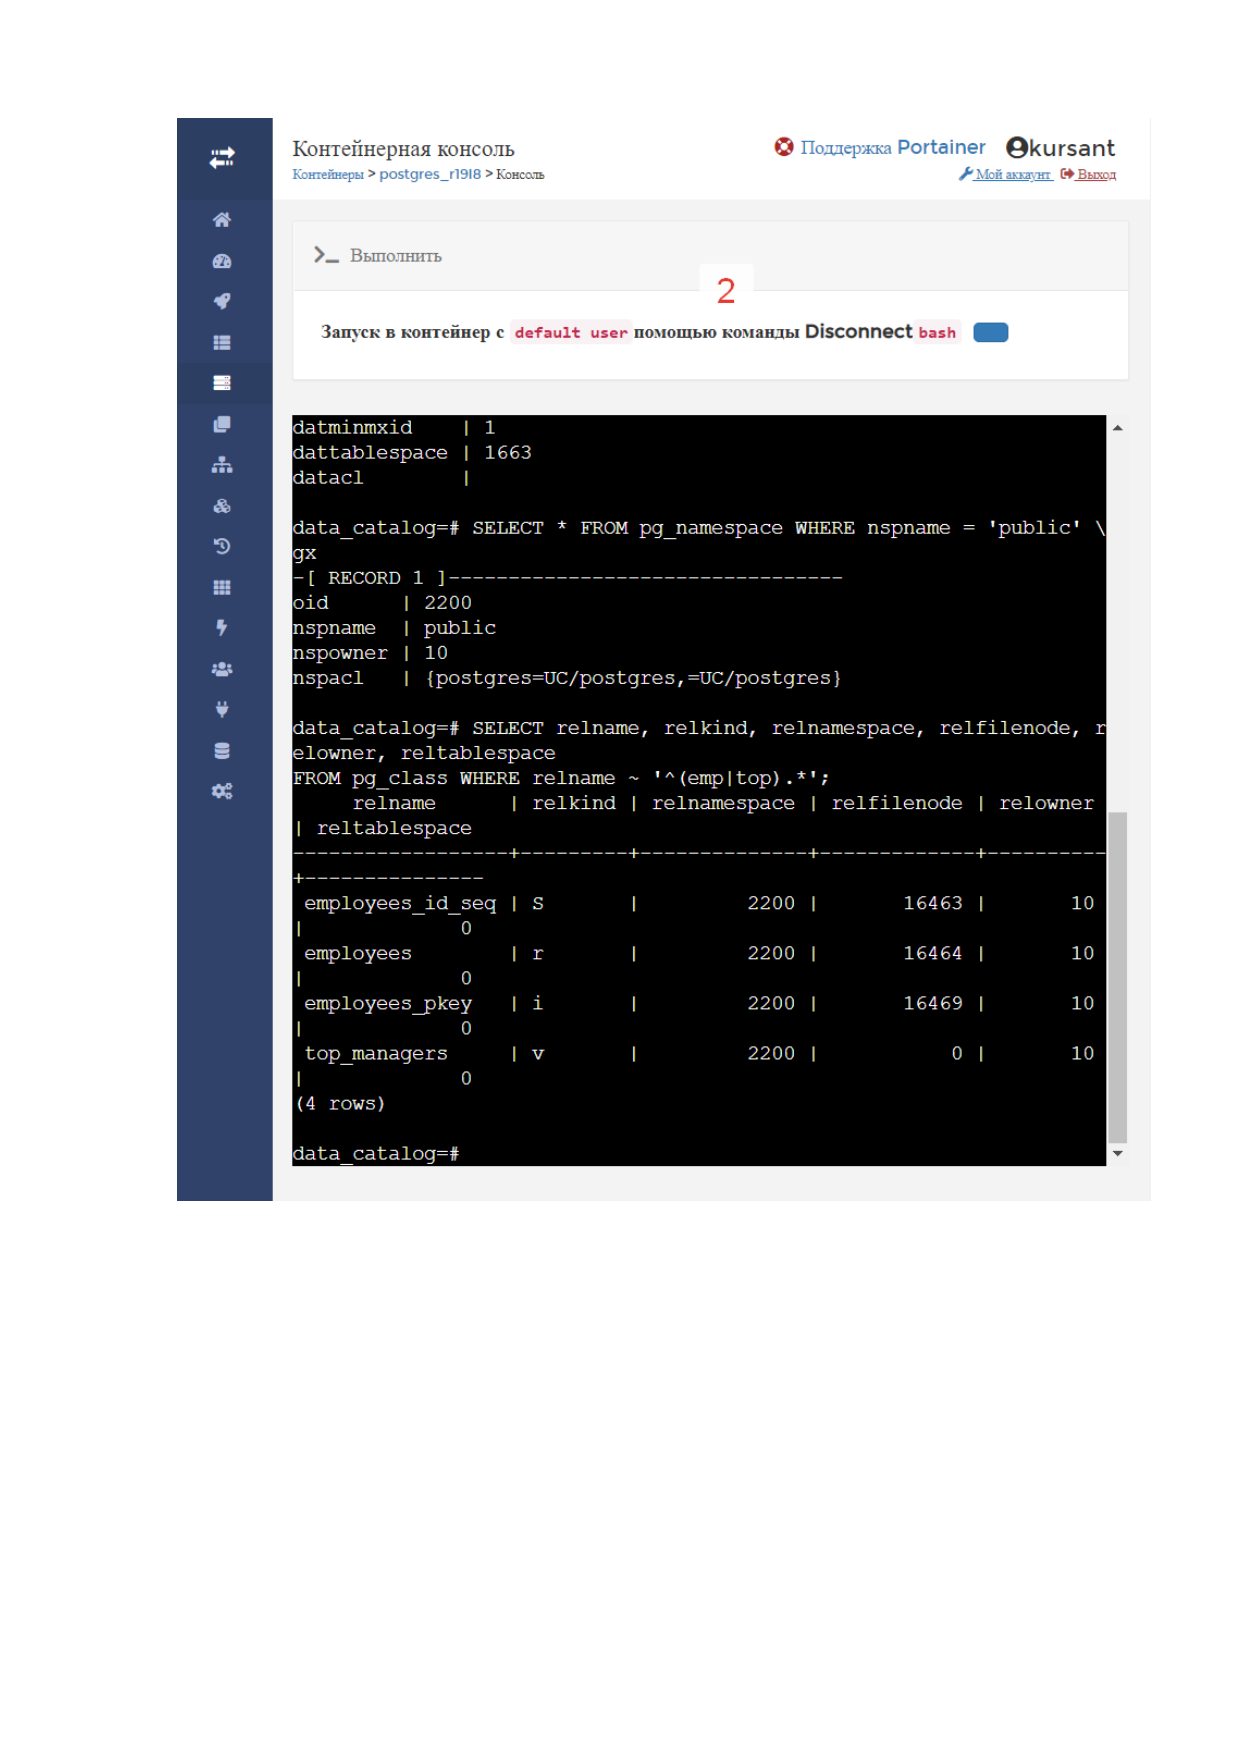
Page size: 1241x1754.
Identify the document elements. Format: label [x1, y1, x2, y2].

picture [177, 118, 1151, 1201]
